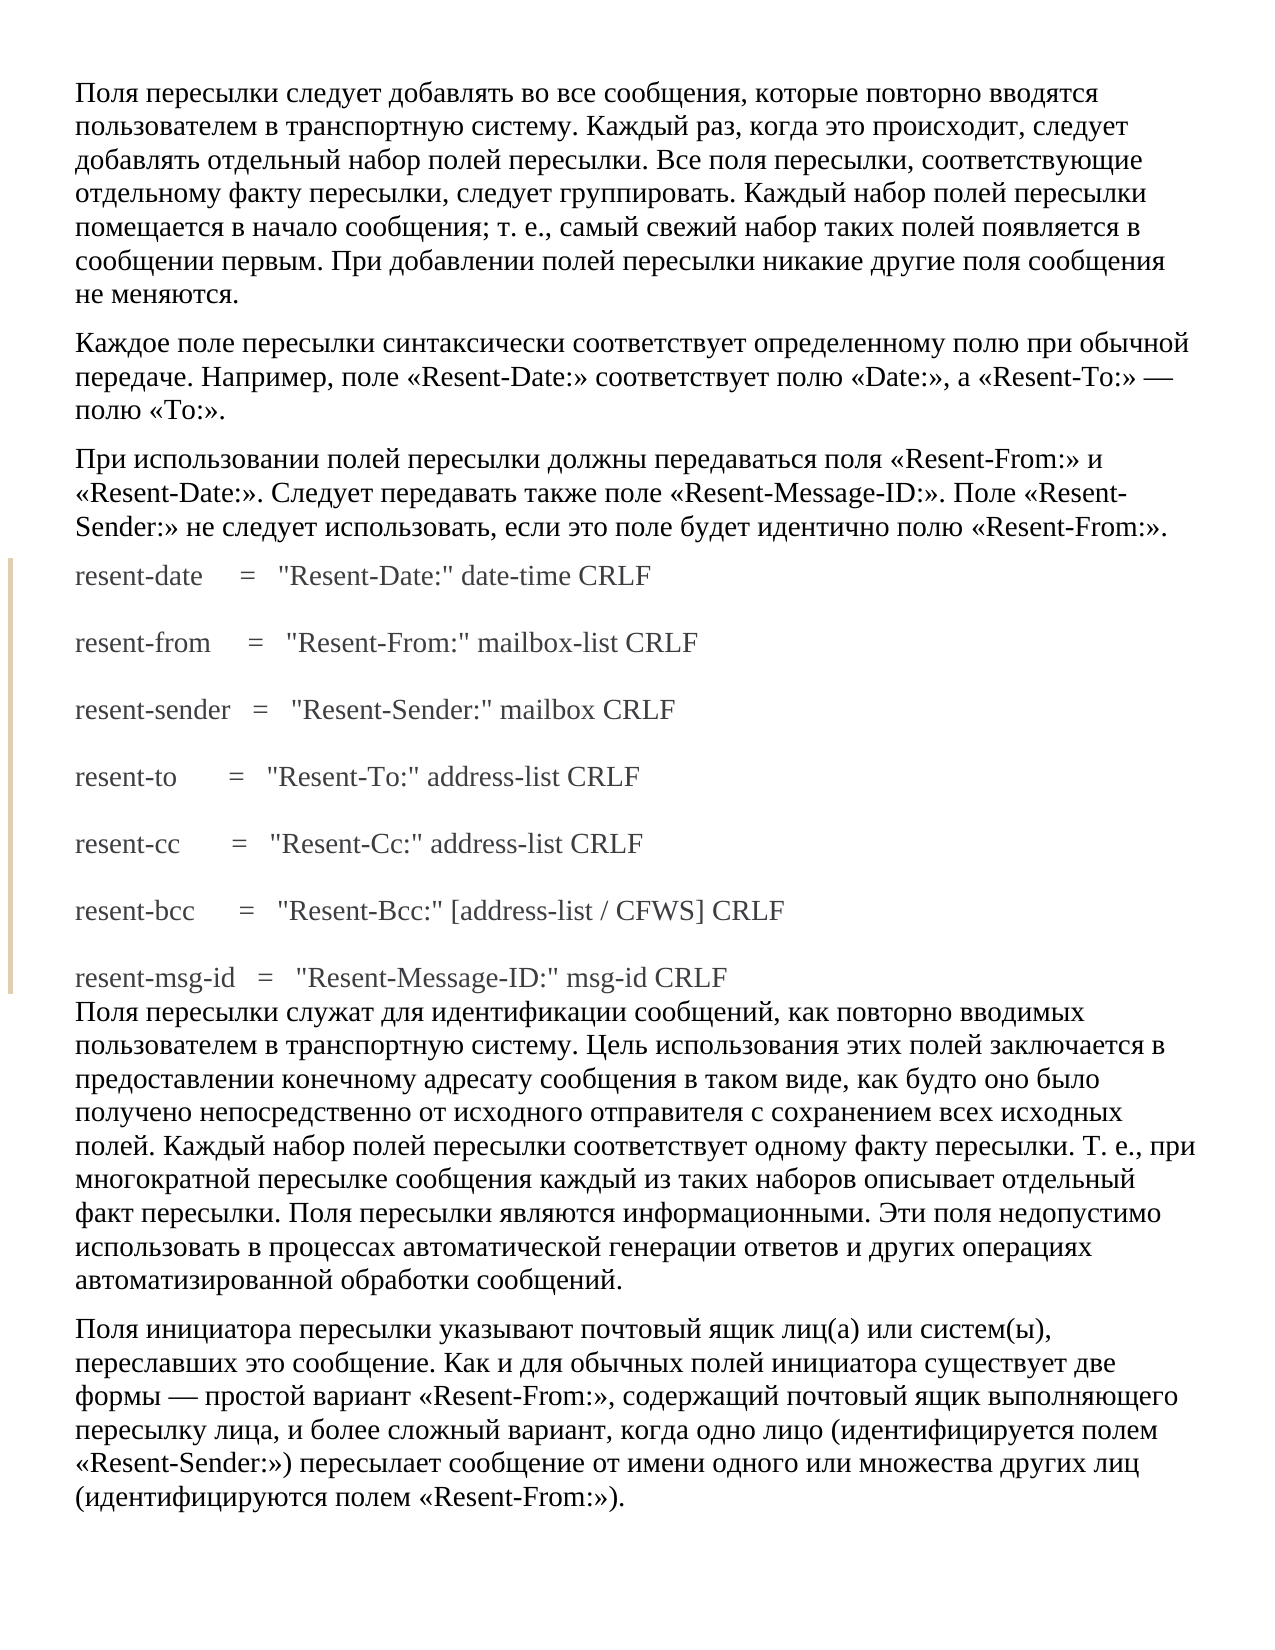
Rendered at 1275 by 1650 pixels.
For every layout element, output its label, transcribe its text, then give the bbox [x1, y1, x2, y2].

text resent-from = "Resent-From:" mailbox-list CRLF [75, 625, 1200, 658]
text Каждое поле пересылки синтаксически соответствует определенному полю при обычной передаче. Например, поле «Resent-Date:» соответствует полю «Date:», а «Resent-To:» — полю «To:». [75, 325, 1200, 426]
text Поля инициатора пересылки указывают почтовый ящик лиц(а) или систем(ы), переславших это сообщение. Как и для обычных полей инициатора существует две формы — простой вариант «Resent-From:», содержащий почтовый ящик выполняющего пересылку лица, и более сложный вариант, когда одно лицо (идентифицируется полем «Resent-Sender:») пересылает сообщение от имени одного или множества других лиц (идентифицируются полем «Resent-From:»). [75, 1311, 1200, 1513]
text Поля пересылки служат для идентификации сообщений, как повторно вводимых пользователем в транспортную систему. Цель использования этих полей заключается в предоставлении конечному адресату сообщения в таком виде, как будто оно было получено непосредственно от исходного отправителя с сохранением всех исходных полей. Каждый набор полей пересылки соответствует одному факту пересылки. Т. е., при многократной пересылке сообщения каждый из таких наборов описывает отдельный факт пересылки. Поля пересылки являются информационными. Эти поля недопустимо использовать в процессах автоматической генерации ответов и других операциях автоматизированной обработки сообщений. [75, 994, 1200, 1296]
text resent-msg-id = "Resent-Message-ID:" msg-id CRLF [75, 960, 1200, 994]
text resent-bcc = "Resent-Bcc:" [address-list / CFWS] CRLF [75, 893, 1200, 927]
text resent-sender = "Resent-Sender:" mailbox CRLF [75, 692, 1200, 726]
text resent-to = "Resent-To:" address-list CRLF [75, 759, 1200, 793]
text resent-cc = "Resent-Cc:" address-list CRLF [75, 826, 1200, 860]
text resent-date = "Resent-Date:" date-time CRLF [13, 558, 1200, 591]
text Поля пересылки следует добавлять во все сообщения, которые повторно вводятся пользователем в транспортную систему. Каждый раз, когда это происходит, следует добавлять отдельный набор полей пересылки. Все поля пересылки, соответствующие отдельному факту пересылки, следует группировать. Каждый набор полей пересылки помещается в начало сообщения; т. е., самый свежий набор таких полей появляется в сообщении первым. При добавлении полей пересылки никакие другие поля сообщения не меняются. [75, 75, 1200, 310]
text При использовании полей пересылки должны передаваться поля «Resent-From:» и «Resent-Date:». Следует передавать также поле «Resent-Message-ID:». Поле «Resent-Sender:» не следует использовать, если это поле будет идентично полю «Resent-From:». [75, 442, 1200, 542]
